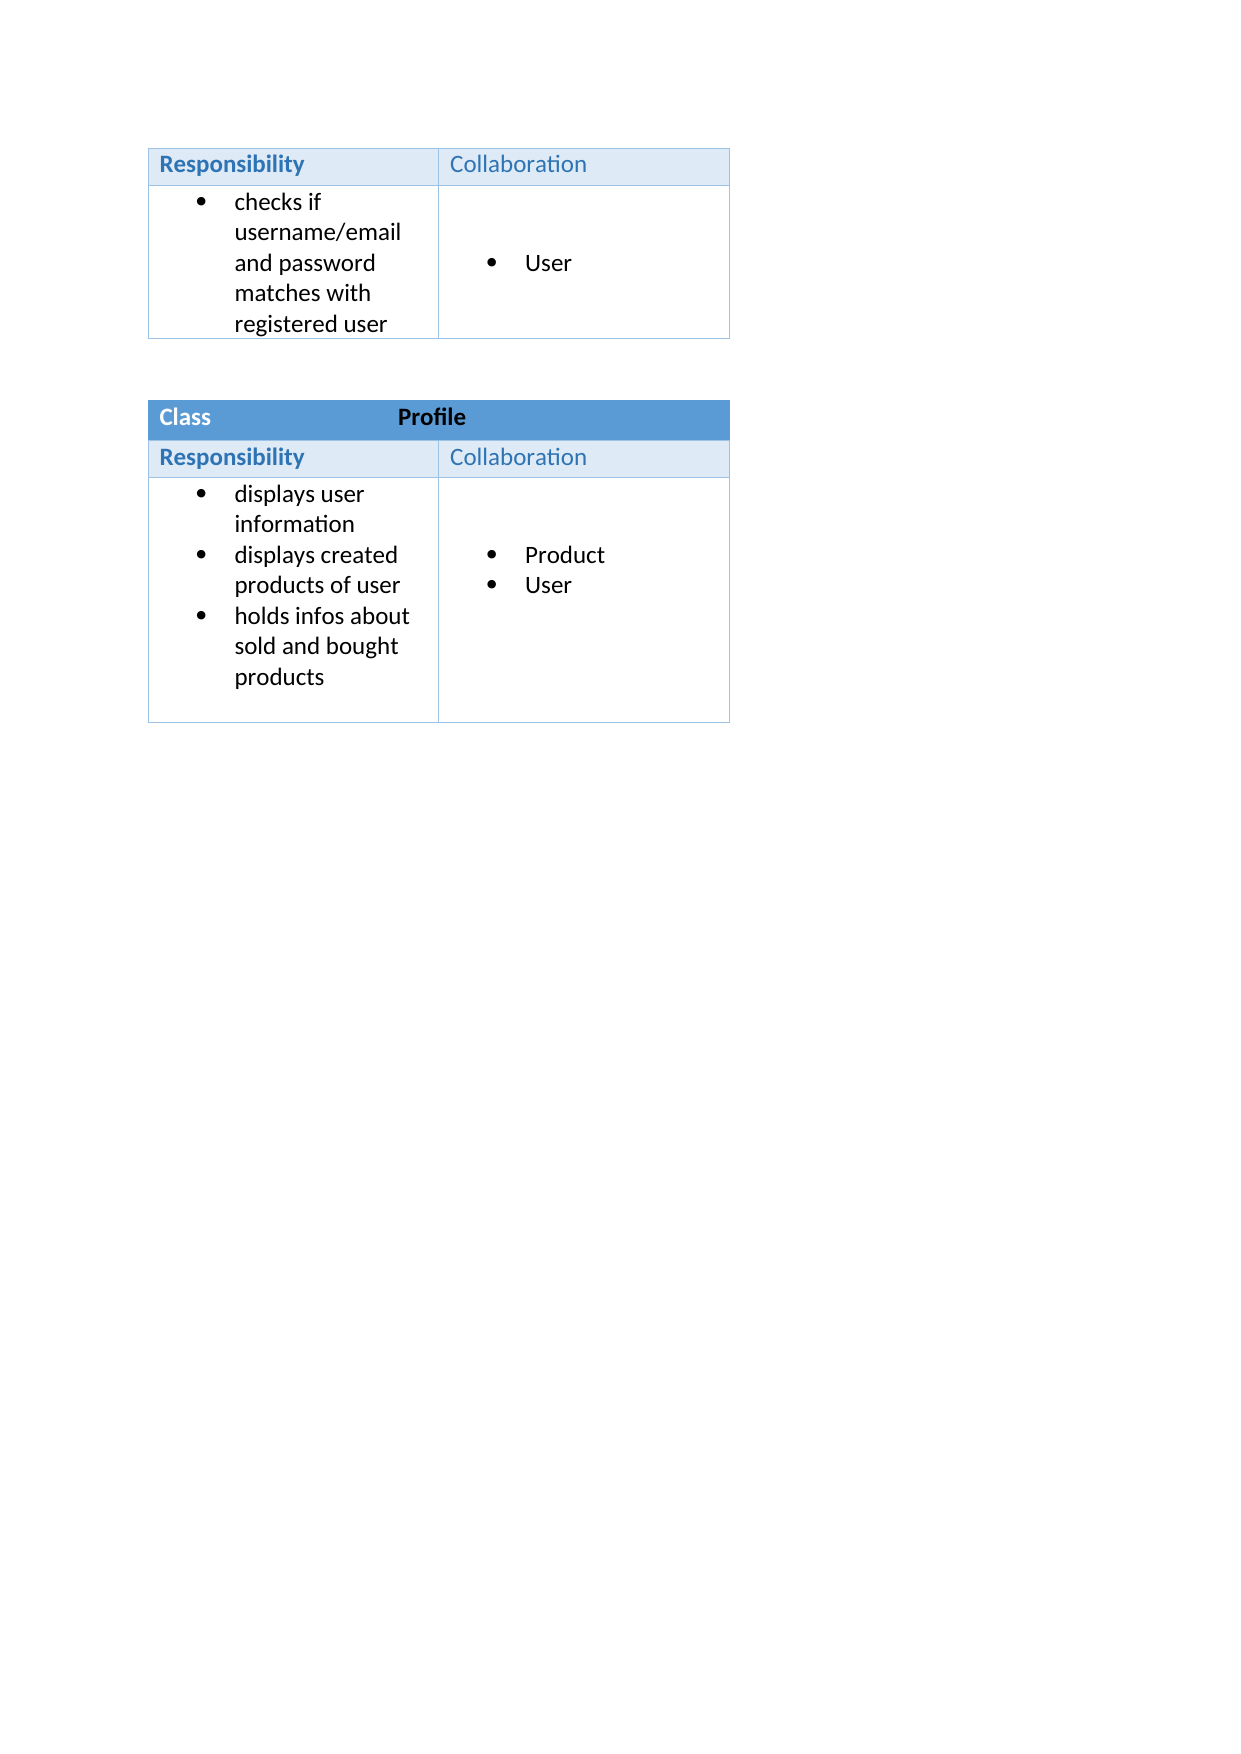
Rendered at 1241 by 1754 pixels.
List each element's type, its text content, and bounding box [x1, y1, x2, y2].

table_cell Collaboration [439, 149, 729, 185]
table_header Class Profile [149, 401, 729, 440]
table_cell Responsibility [149, 149, 438, 185]
table_cell Collaboration [439, 441, 729, 477]
table_cell checks if username/email and password matches with registered user [149, 186, 438, 338]
table_cell Responsibility [149, 441, 438, 477]
table_cell Product User [439, 478, 729, 722]
table_cell displays user information displays created products of user holds infos about sold and bought products [149, 478, 438, 722]
table_cell User [439, 186, 729, 338]
